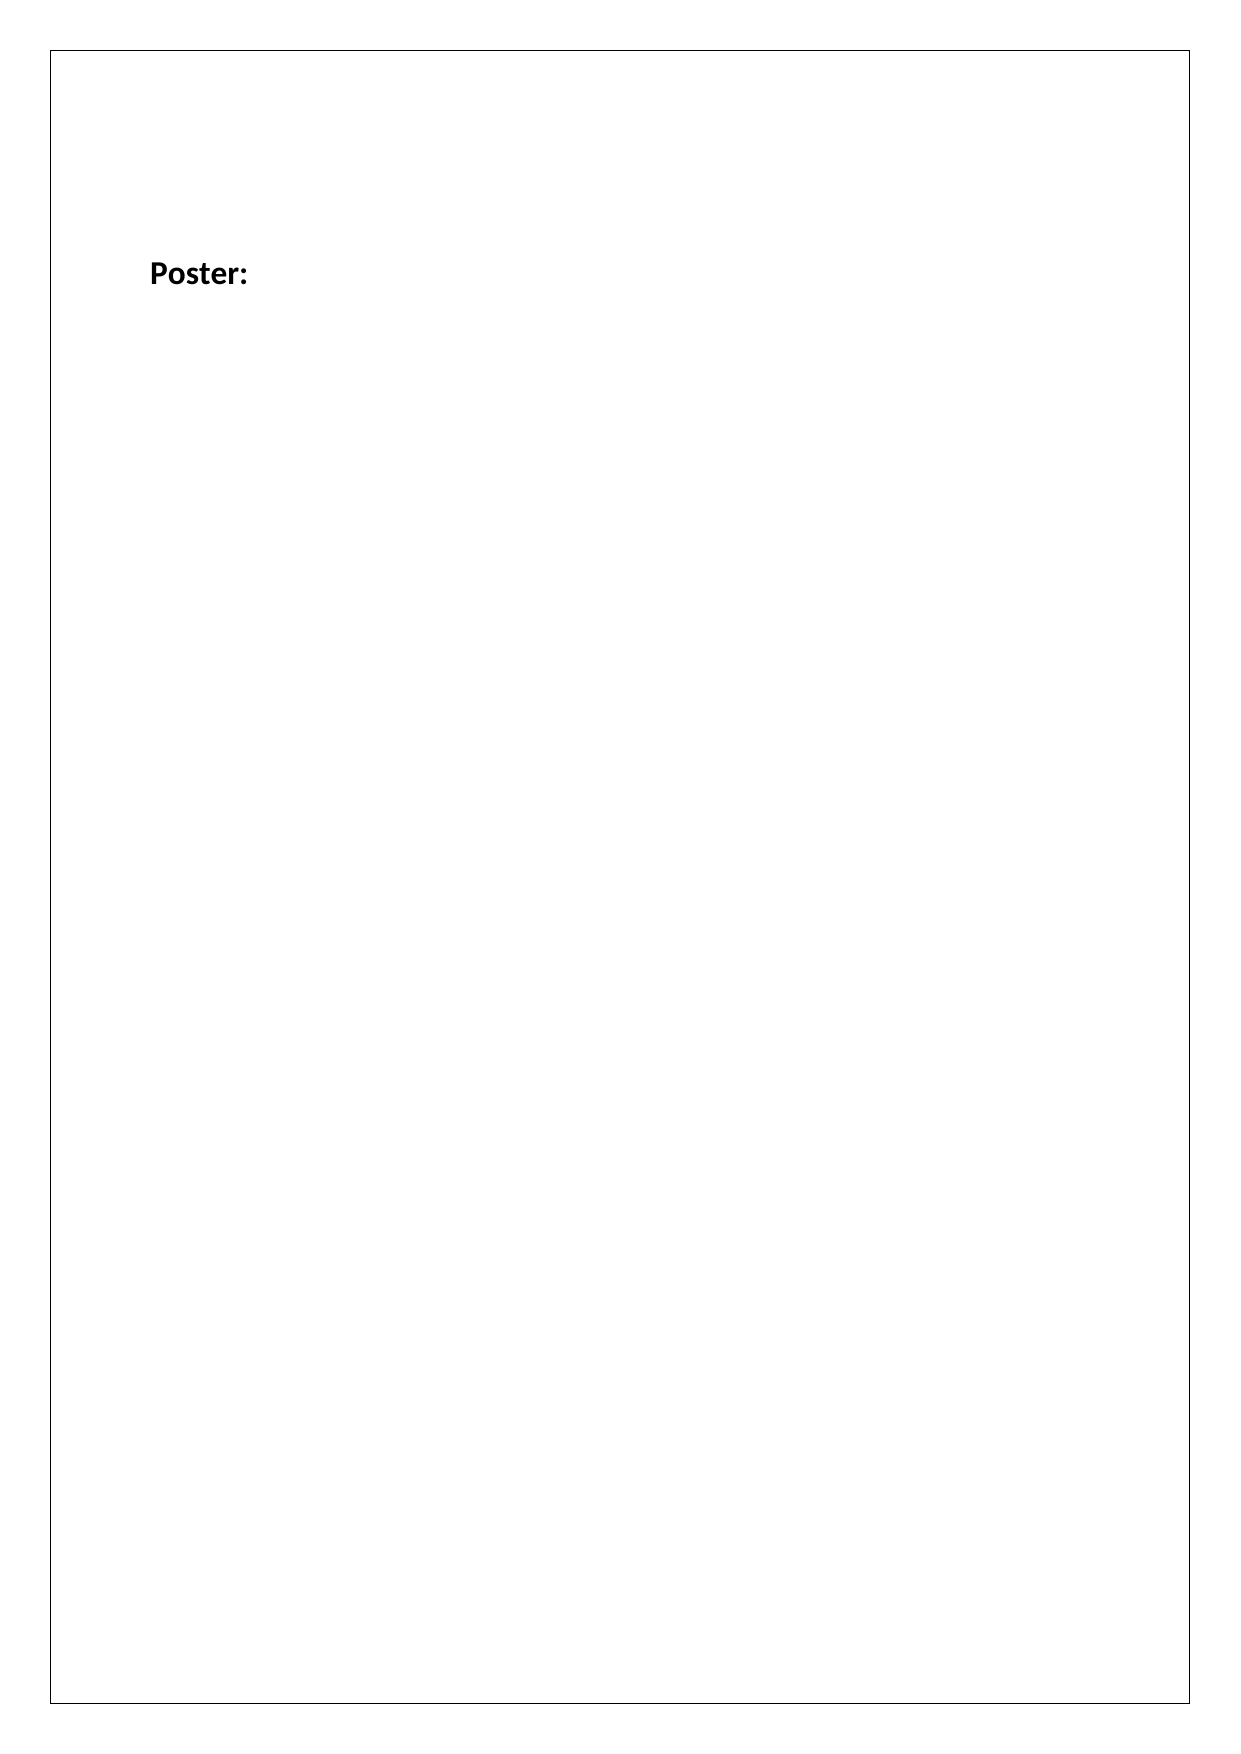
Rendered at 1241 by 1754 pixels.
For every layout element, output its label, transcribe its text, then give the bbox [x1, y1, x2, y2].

text Poster: [150, 252, 1090, 293]
